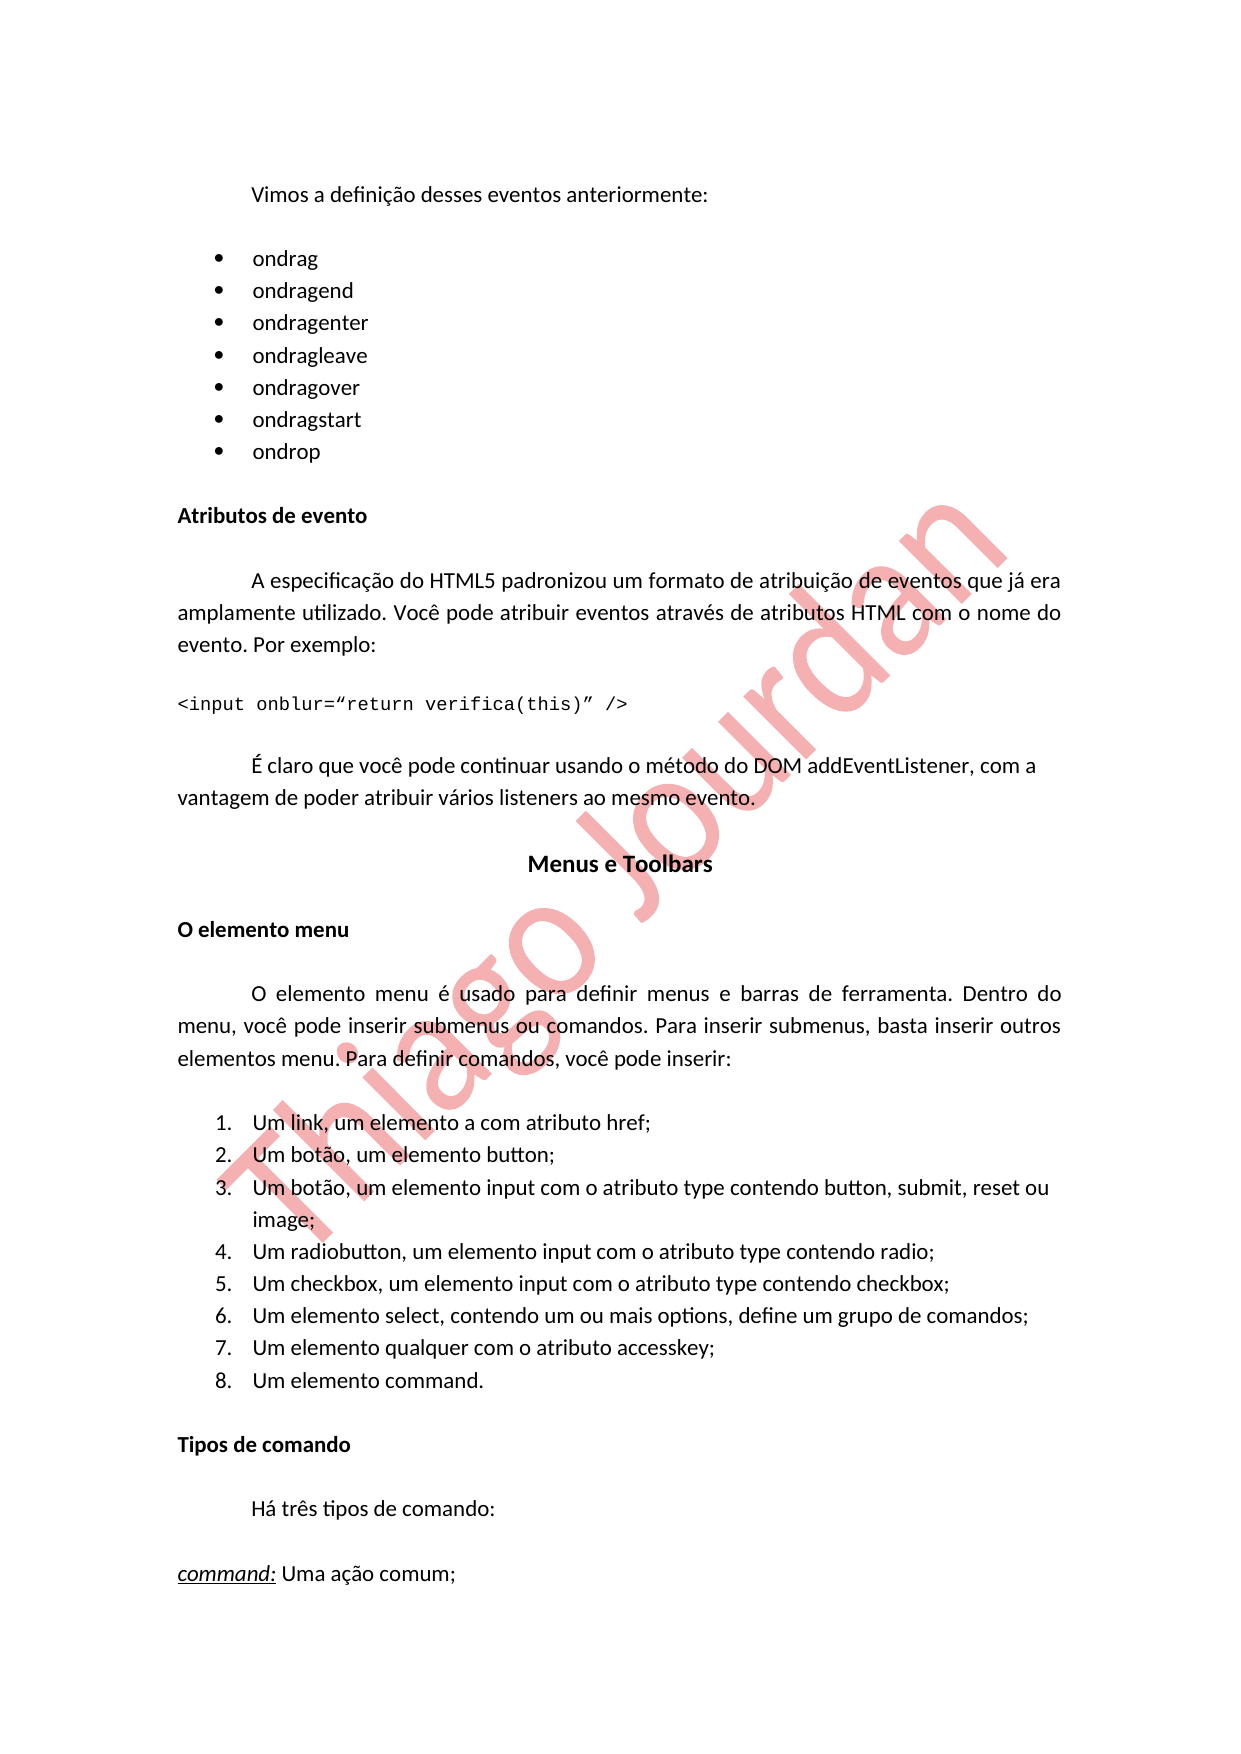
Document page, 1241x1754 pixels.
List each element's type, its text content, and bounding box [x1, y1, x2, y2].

text O elemento menu é usado para definir menus e barras de ferramenta. Dentro do menu, você pode inserir submenus ou comandos. Para inserir submenus, basta inserir outros elementos menu. Para definir comandos, você pode inserir: [177, 979, 1063, 1072]
text <input onblur=“return verifica(this)” /> [177, 695, 1063, 716]
list Um botão, um elemento button; [215, 1140, 1063, 1168]
list Um radiobutton, um elemento input com o atributo type contendo radio; [215, 1237, 1063, 1265]
text O elemento menu [177, 915, 1063, 943]
text Tipos de comando [177, 1430, 1063, 1458]
list Um elemento select, contendo um ou mais options, define um grupo de comandos; [215, 1301, 1063, 1329]
list ondragstart [215, 405, 1063, 433]
text Atributos de evento [177, 502, 1063, 530]
list Um elemento qualquer com o atributo accesskey; [215, 1333, 1063, 1362]
text Há três tipos de comando: [177, 1494, 1063, 1522]
text Menus e Toolbars [177, 848, 1063, 878]
list Um link, um elemento a com atributo href; [215, 1108, 1063, 1136]
text A especificação do HTML5 padronizou um formato de atribuição de eventos que já era amplamente utilizado. Você pode atribuir eventos através de atributos HTML com o nome do evento. Por exemplo: [177, 566, 1063, 658]
text É claro que você pode continuar usando o método do DOM addEventListener, com a vantagem de poder atribuir vários listeners ao mesmo evento. [177, 751, 1063, 812]
list Um elemento command. [215, 1366, 1063, 1394]
list ondragover [215, 373, 1063, 401]
list ondragenter [215, 308, 1063, 337]
text Vimos a definição desses eventos anteriormente: [177, 180, 1063, 208]
list ondrag [215, 244, 1063, 272]
list Um botão, um elemento input com o atributo type contendo button, submit, reset ou image; [215, 1173, 1063, 1233]
text command: Uma ação comum; [177, 1559, 1063, 1587]
list ondrop [215, 437, 1063, 465]
list ondragleave [215, 341, 1063, 369]
list ondragend [215, 276, 1063, 304]
list Um checkbox, um elemento input com o atributo type contendo checkbox; [215, 1269, 1063, 1297]
